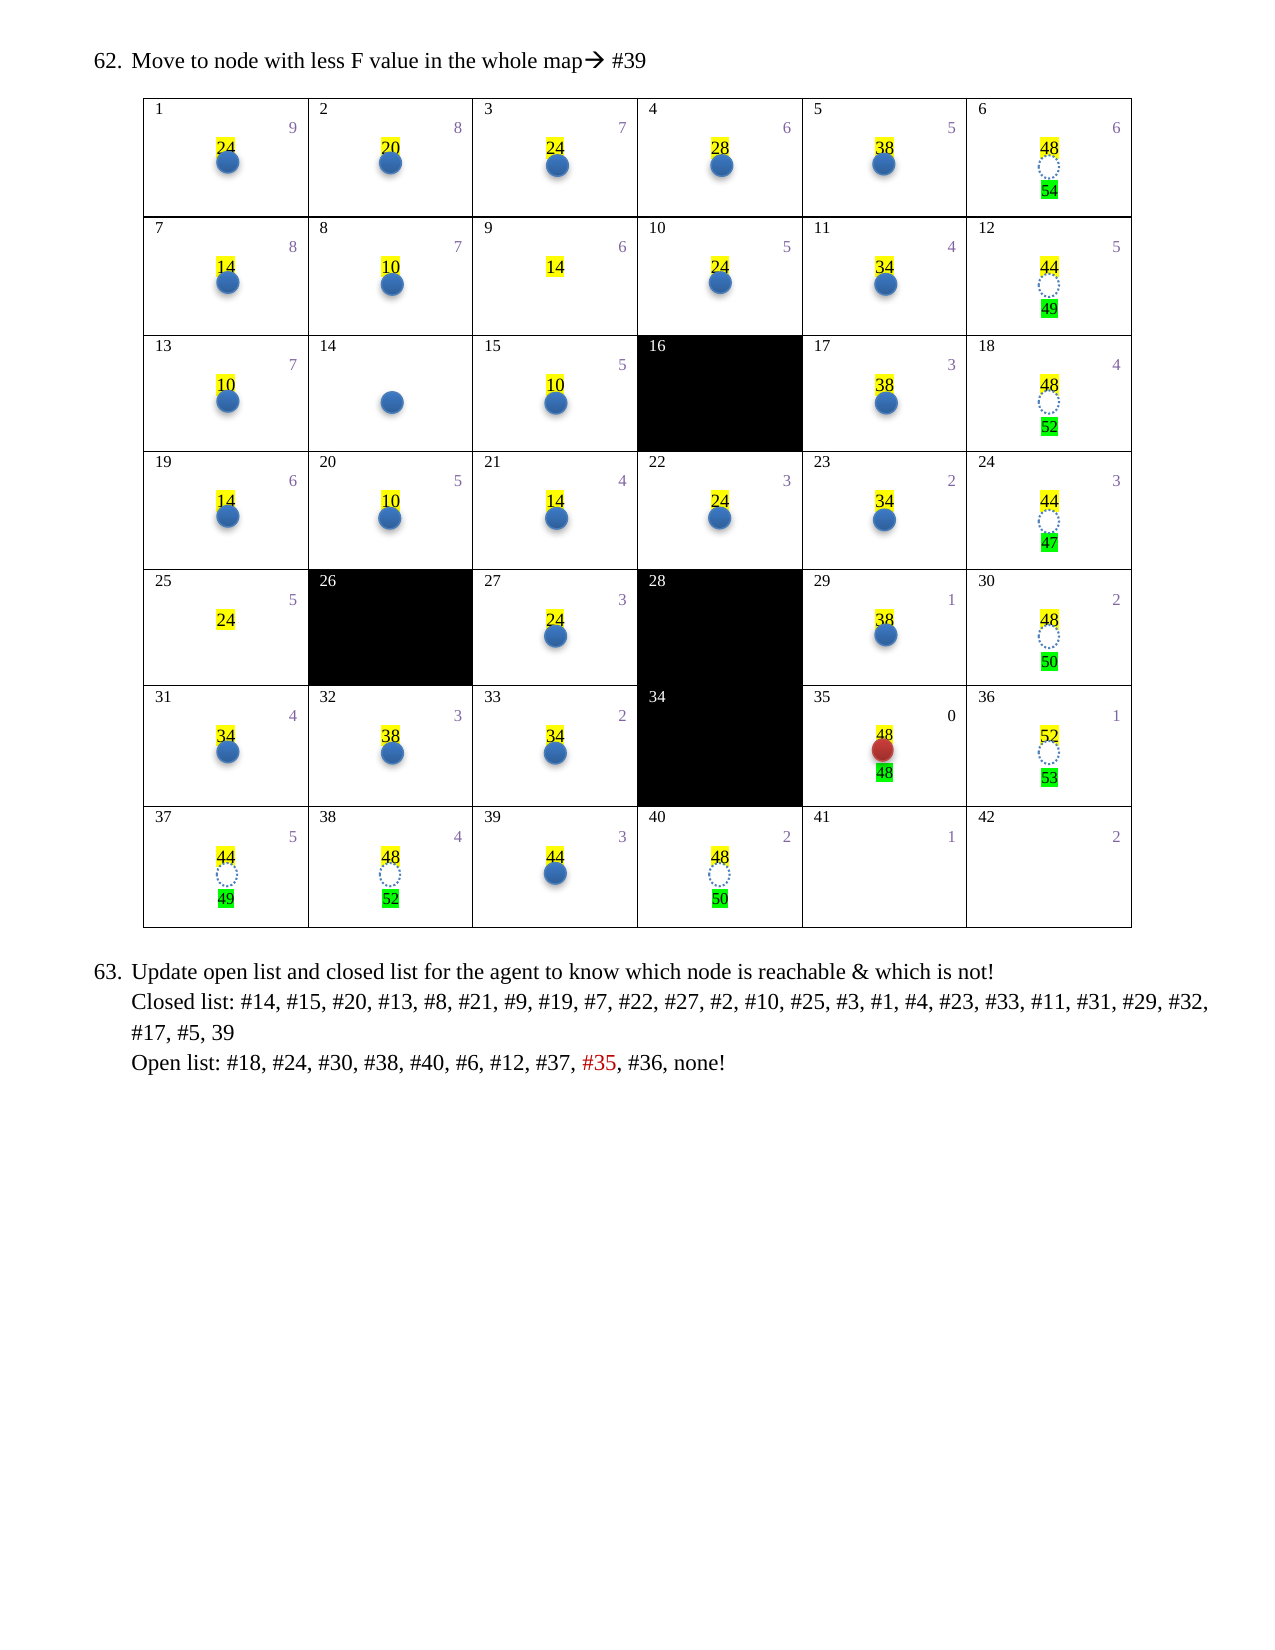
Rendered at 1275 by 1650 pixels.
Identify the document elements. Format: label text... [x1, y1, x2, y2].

table_cell 9 6 14 [473, 218, 637, 335]
list Open list: #18, #24, #30, #38, #40, #6, #12, #37, #35, #36, none! [131, 1049, 1219, 1075]
table_cell 25 5 24 [144, 570, 308, 685]
table_cell 22 3 24 [638, 452, 802, 569]
table_cell 26 [309, 570, 472, 685]
table_cell 10 5 24 [638, 218, 802, 335]
table_cell 38 4 48 52 [309, 807, 472, 927]
table_cell 19 6 14 [144, 452, 308, 569]
table_cell 20 5 10 [309, 452, 472, 569]
table_header 5 5 38 [803, 99, 966, 216]
table_cell 32 3 38 [309, 686, 472, 806]
table_cell 29 1 38 [803, 570, 966, 685]
list Move to node with less F value in the whole map #39 [94, 47, 1219, 73]
table_cell 37 5 44 49 [144, 807, 308, 927]
table_cell 17 3 38 [803, 336, 966, 451]
table_cell 41 1 [803, 807, 966, 927]
table_header 6 6 48 54 [967, 99, 1131, 216]
table_cell 14 [309, 336, 472, 451]
table_cell 24 3 44 47 [967, 452, 1131, 569]
table_cell 35 0 48 48 [803, 686, 966, 806]
table_header 4 6 28 [638, 99, 802, 216]
table_cell 33 2 34 [473, 686, 637, 806]
table_cell 21 4 14 [473, 452, 637, 569]
list Closed list: #14, #15, #20, #13, #8, #21, #9, #19, #7, #22, #27, #2, #10, #25, #3, #1, #4, #23, #33, #11, #31, #29, #32, #17, #5, 39 [131, 988, 1219, 1045]
table_cell 7 8 14 [144, 218, 308, 335]
table_cell 27 3 24 [473, 570, 637, 685]
table_cell 11 4 34 [803, 218, 966, 335]
list Update open list and closed list for the agent to know which node is reachable & which is not! [94, 958, 1219, 984]
table_cell 40 2 48 50 [638, 807, 802, 927]
table_cell 12 5 44 49 [967, 218, 1131, 335]
table_cell 39 3 44 [473, 807, 637, 927]
table_cell 30 2 48 50 [967, 570, 1131, 685]
table_header 1 9 24 [144, 99, 308, 216]
table_cell 18 4 48 52 [967, 336, 1131, 451]
table_cell 42 2 [967, 807, 1131, 927]
table_cell 34 [638, 686, 802, 806]
table_cell 16 [638, 336, 802, 451]
table_cell 8 7 10 [309, 218, 472, 335]
table_cell 31 4 34 [144, 686, 308, 806]
table_cell 23 2 34 [803, 452, 966, 569]
table_cell 28 [638, 570, 802, 685]
table_cell 15 5 10 [473, 336, 637, 451]
table_header 3 7 24 [473, 99, 637, 216]
table_header 2 8 20 [309, 99, 472, 216]
table_cell 36 1 52 53 [967, 686, 1131, 806]
table_cell 13 7 10 [144, 336, 308, 451]
